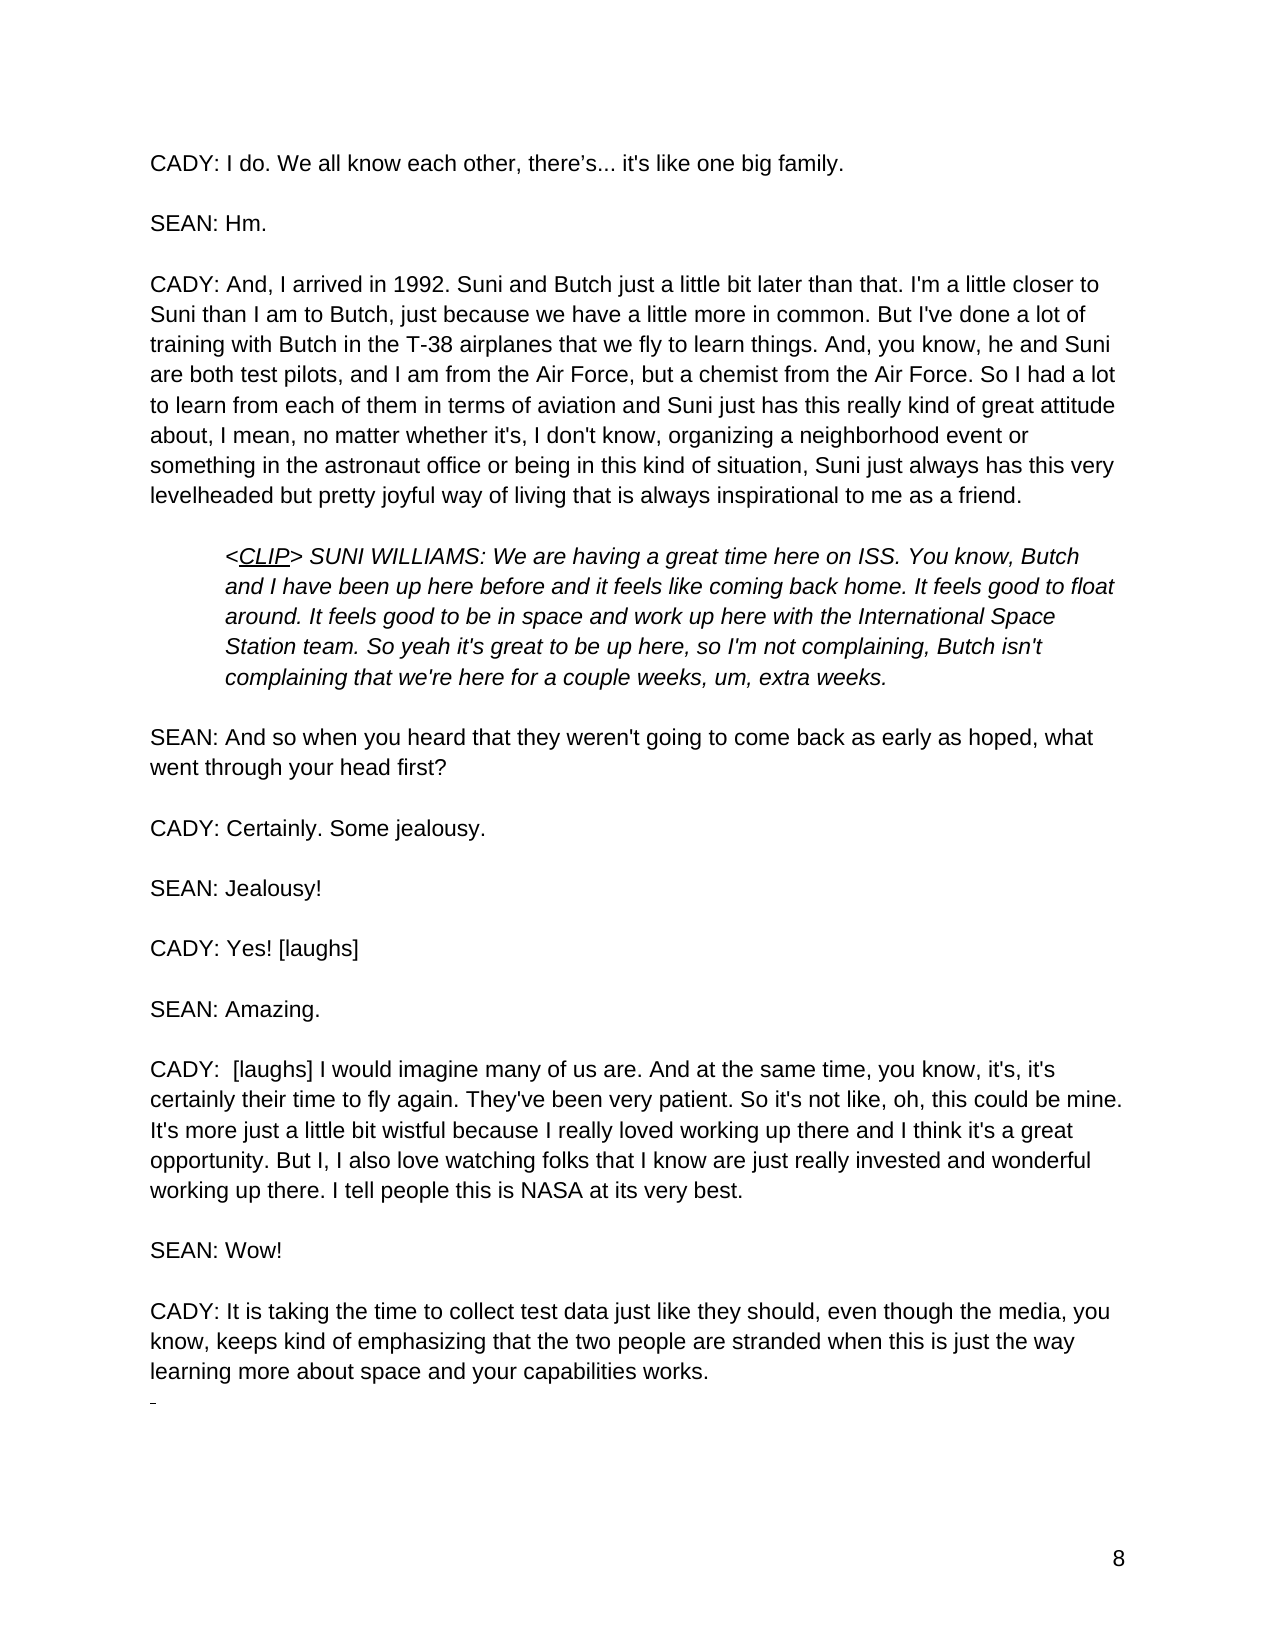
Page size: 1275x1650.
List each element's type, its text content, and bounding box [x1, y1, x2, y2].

text SEAN: Amazing. [150, 996, 1125, 1022]
text SEAN: And so when you heard that they weren't going to come back as early as hoped, what went through your head first? [150, 724, 1125, 781]
text CADY: [laughs] I would imagine many of us are. And at the same time, you know, it's, it's certainly their time to fly again. They've been very patient. So it's not like, oh, this could be mine. It's more just a little bit wistful because I really loved working up there and I think it's a great opportunity. But I, I also love watching folks that I know are just really invested and wonderful working up there. I tell people this is NASA at its very best. [150, 1056, 1125, 1203]
text CADY: Yes! [laughs] [150, 935, 1125, 962]
text CADY: Certainly. Some jealousy. [150, 814, 1125, 841]
text CADY: It is taking the time to collect test data just like they should, even though the media, you know, keeps kind of emphasizing that the two people are stranded when this is just the way learning more about space and your capabilities works. [150, 1298, 1125, 1385]
text <CLIP> SUNI WILLIAMS: We are having a great time here on ISS. You know, Butch and I have been up here before and it feels like coming back home. It feels good to float around. It feels good to be in space and work up here with the International Space Station team. So yeah it's great to be up here, so I'm not complaining, Butch isn't complaining that we're here for a couple weeks, um, extra weeks. [225, 543, 1125, 690]
text CADY: I do. We all know each other, there’s... it's like one big family. [150, 150, 1125, 176]
text SEAN: Jealousy! [150, 875, 1125, 901]
text CADY: And, I arrived in 1992. Suni and Butch just a little bit later than that. I'm a little closer to Suni than I am to Butch, just because we have a little more in common. But I've done a lot of training with Butch in the T-38 airplanes that we fly to learn things. And, you know, he and Suni are both test pilots, and I am from the Air Force, but a chemist from the Air Force. So I had a lot to learn from each of them in terms of aviation and Suni just has this really kind of great attitude about, I mean, no matter whether it's, I don't know, organizing a neighborhood event or something in the astronaut office or being in this kind of situation, Suni just always has this very levelheaded but pretty joyful way of living that is always inspirational to me as a friend. [150, 271, 1125, 509]
text SEAN: Hm. [150, 210, 1125, 237]
text SEAN: Wow! [150, 1237, 1125, 1264]
